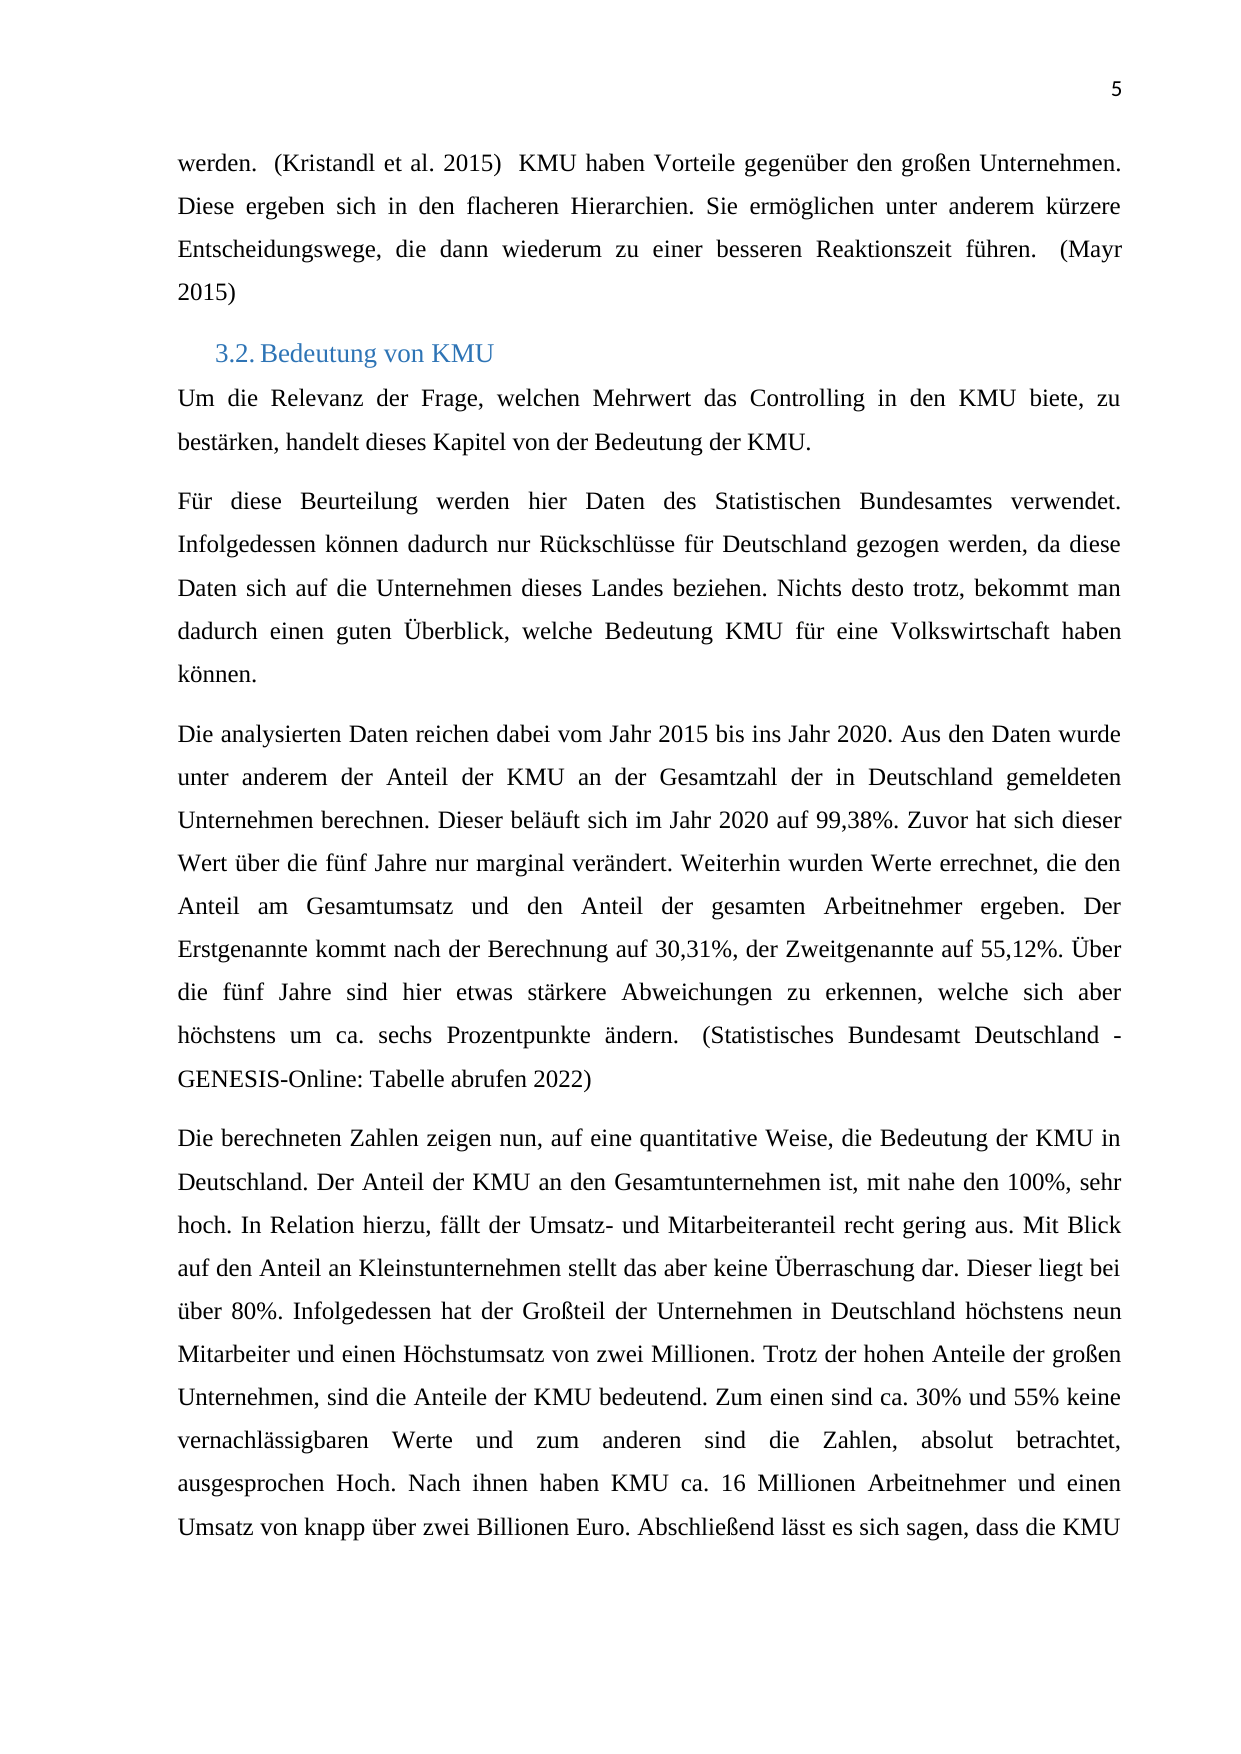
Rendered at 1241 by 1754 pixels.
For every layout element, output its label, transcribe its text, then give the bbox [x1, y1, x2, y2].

text Um die Relevanz der Frage, welchen Mehrwert das Controlling in den KMU biete, zu bestärken, handelt dieses Kapitel von der Bedeutung der KMU. [177, 383, 1122, 455]
text Die analysierten Daten reichen dabei vom Jahr 2015 bis ins Jahr 2020. Aus den Daten wurde unter anderem der Anteil der KMU an der Gesamtzahl der in Deutschland gemeldeten Unternehmen berechnen. Dieser beläuft sich im Jahr 2020 auf 99,38%. Zuvor hat sich dieser Wert über die fünf Jahre nur marginal verändert. Weiterhin wurden Werte errechnet, die den Anteil am Gesamtumsatz und den Anteil der gesamten Arbeitnehmer ergeben. Der Erstgenannte kommt nach der Berechnung auf 30,31%, der Zweitgenannte auf 55,12%. Über die fünf Jahre sind hier etwas stärkere Abweichungen zu erkennen, welche sich aber höchstens um ca. sechs Prozentpunkte ändern. [177, 719, 1122, 1092]
subtitle Bedeutung von KMU [215, 337, 1122, 368]
text Für diese Beurteilung werden hier Daten des Statistischen Bundesamtes verwendet. Infolgedessen können dadurch nur Rückschlüsse für Deutschland gezogen werden, da diese Daten sich auf die Unternehmen dieses Landes beziehen. Nichts desto trotz, bekommt man dadurch einen guten Überblick, welche Bedeutung KMU für eine Volkswirtschaft haben können. [177, 486, 1122, 688]
